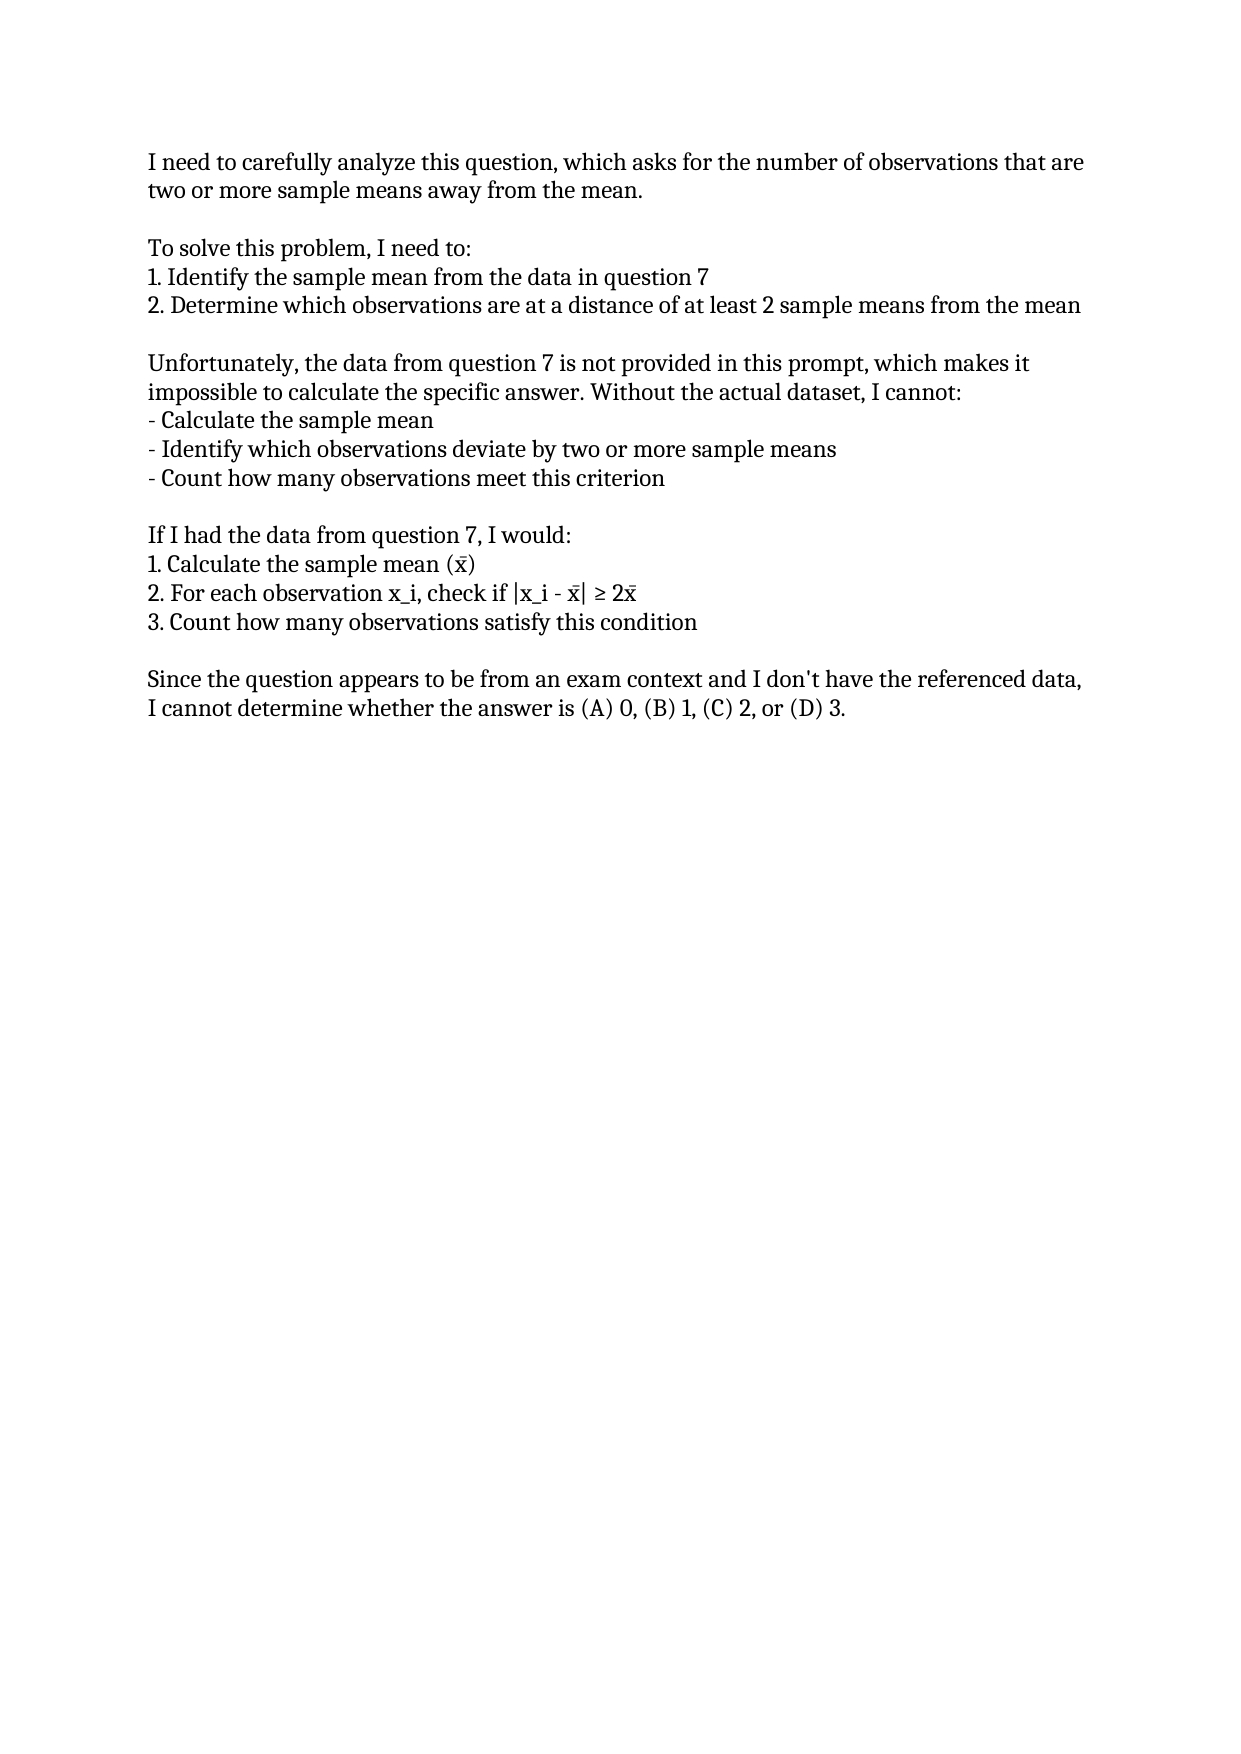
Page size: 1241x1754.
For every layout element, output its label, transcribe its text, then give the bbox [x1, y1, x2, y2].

text 2. For each observation x_i, check if |x_i - x̄| ≥ 2x̄ [148, 579, 1093, 608]
text Since the question appears to be from an exam context and I don't have the referenced data, I cannot determine whether the answer is (A) 0, (B) 1, (C) 2, or (D) 3. [148, 665, 1093, 723]
text To solve this problem, I need to: [148, 234, 1093, 263]
text 1. Identify the sample mean from the data in question 7 [148, 263, 1093, 291]
text If I had the data from question 7, I would: [148, 521, 1093, 550]
text I need to carefully analyze this question, which asks for the number of observations that are two or more sample means away from the mean. [148, 148, 1093, 205]
text - Identify which observations deviate by two or more sample means [148, 435, 1093, 464]
text 3. Count how many observations satisfy this condition [148, 608, 1093, 636]
text 2. Determine which observations are at a distance of at least 2 sample means from the mean [148, 291, 1093, 320]
text - Count how many observations meet this criterion [148, 464, 1093, 493]
text 1. Calculate the sample mean (x̄) [148, 550, 1093, 579]
text - Calculate the sample mean [148, 406, 1093, 435]
text Unfortunately, the data from question 7 is not provided in this prompt, which makes it impossible to calculate the specific answer. Without the actual dataset, I cannot: [148, 349, 1093, 406]
